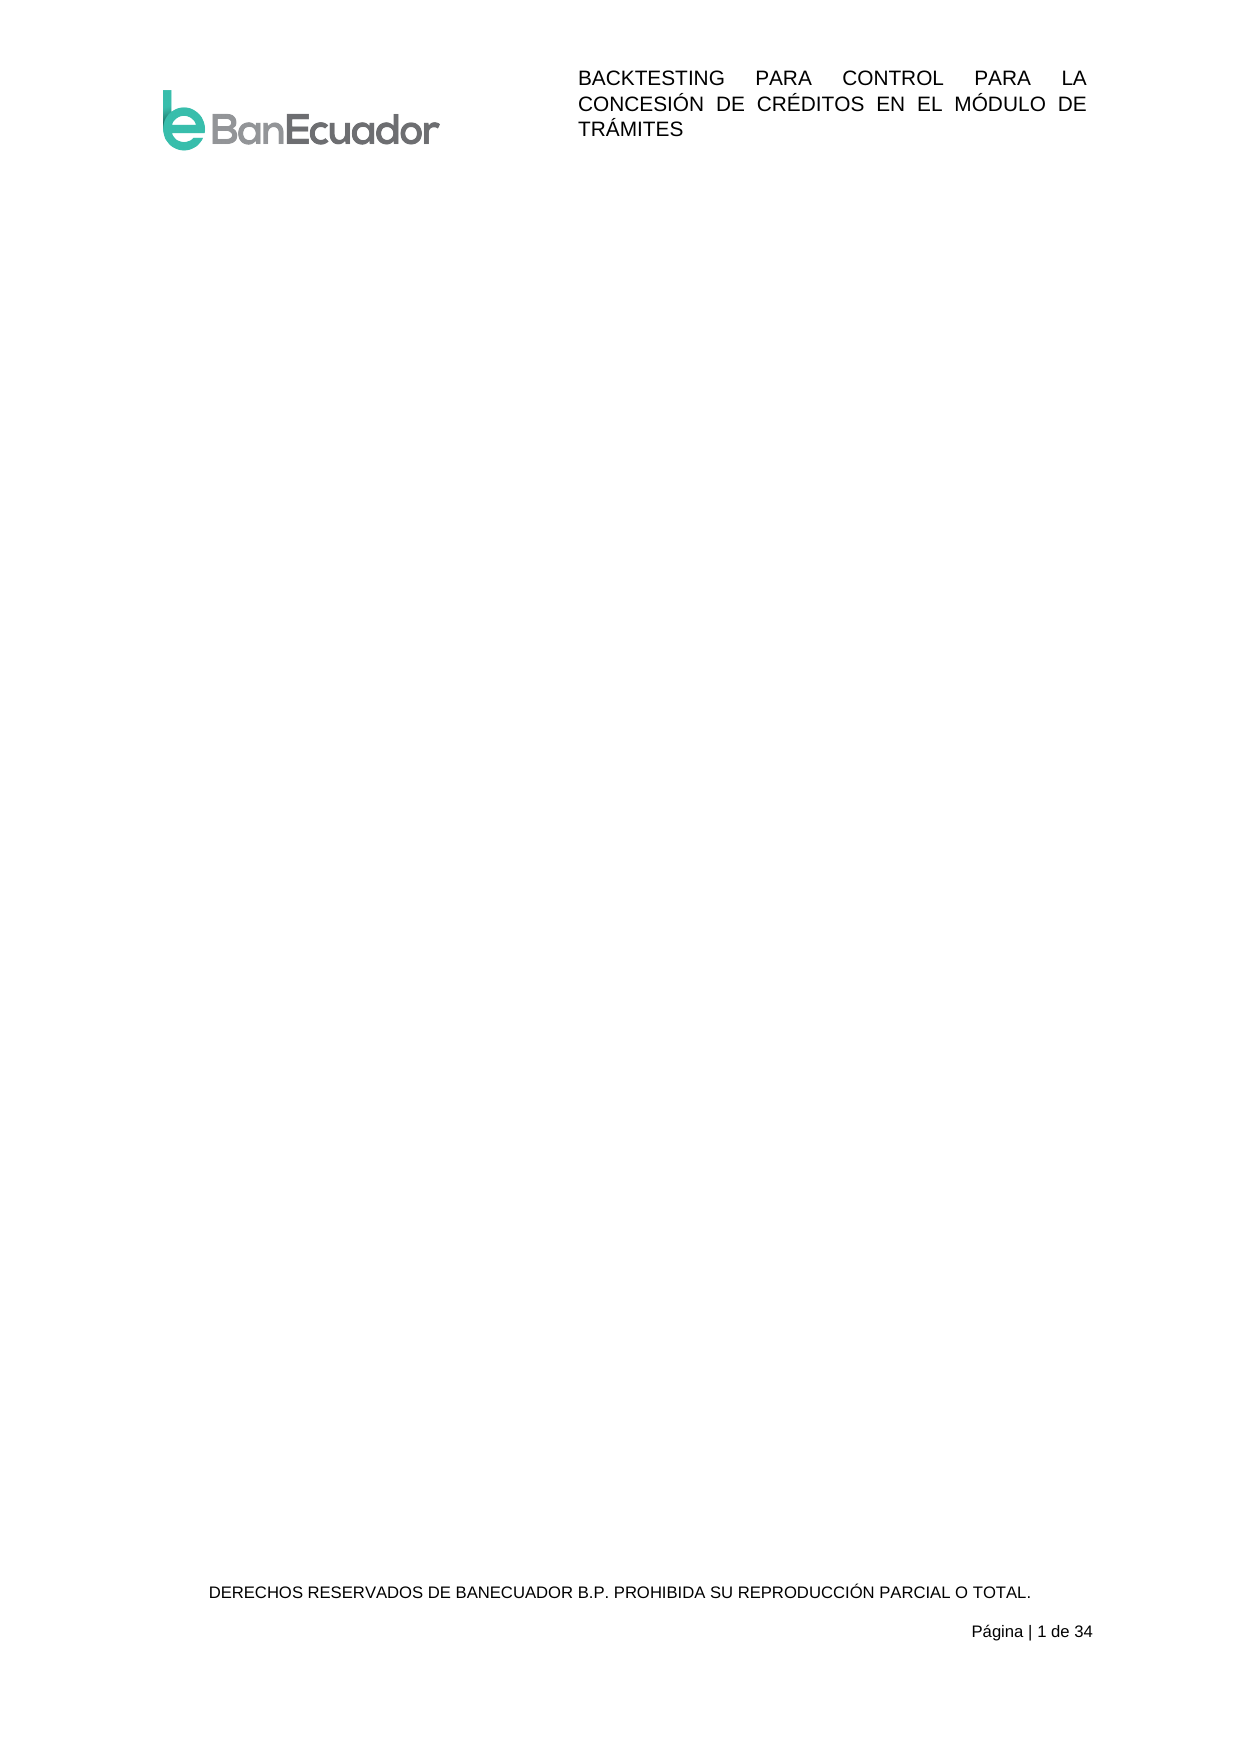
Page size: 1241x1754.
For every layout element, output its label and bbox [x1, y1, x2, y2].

picture [153, 81, 447, 161]
